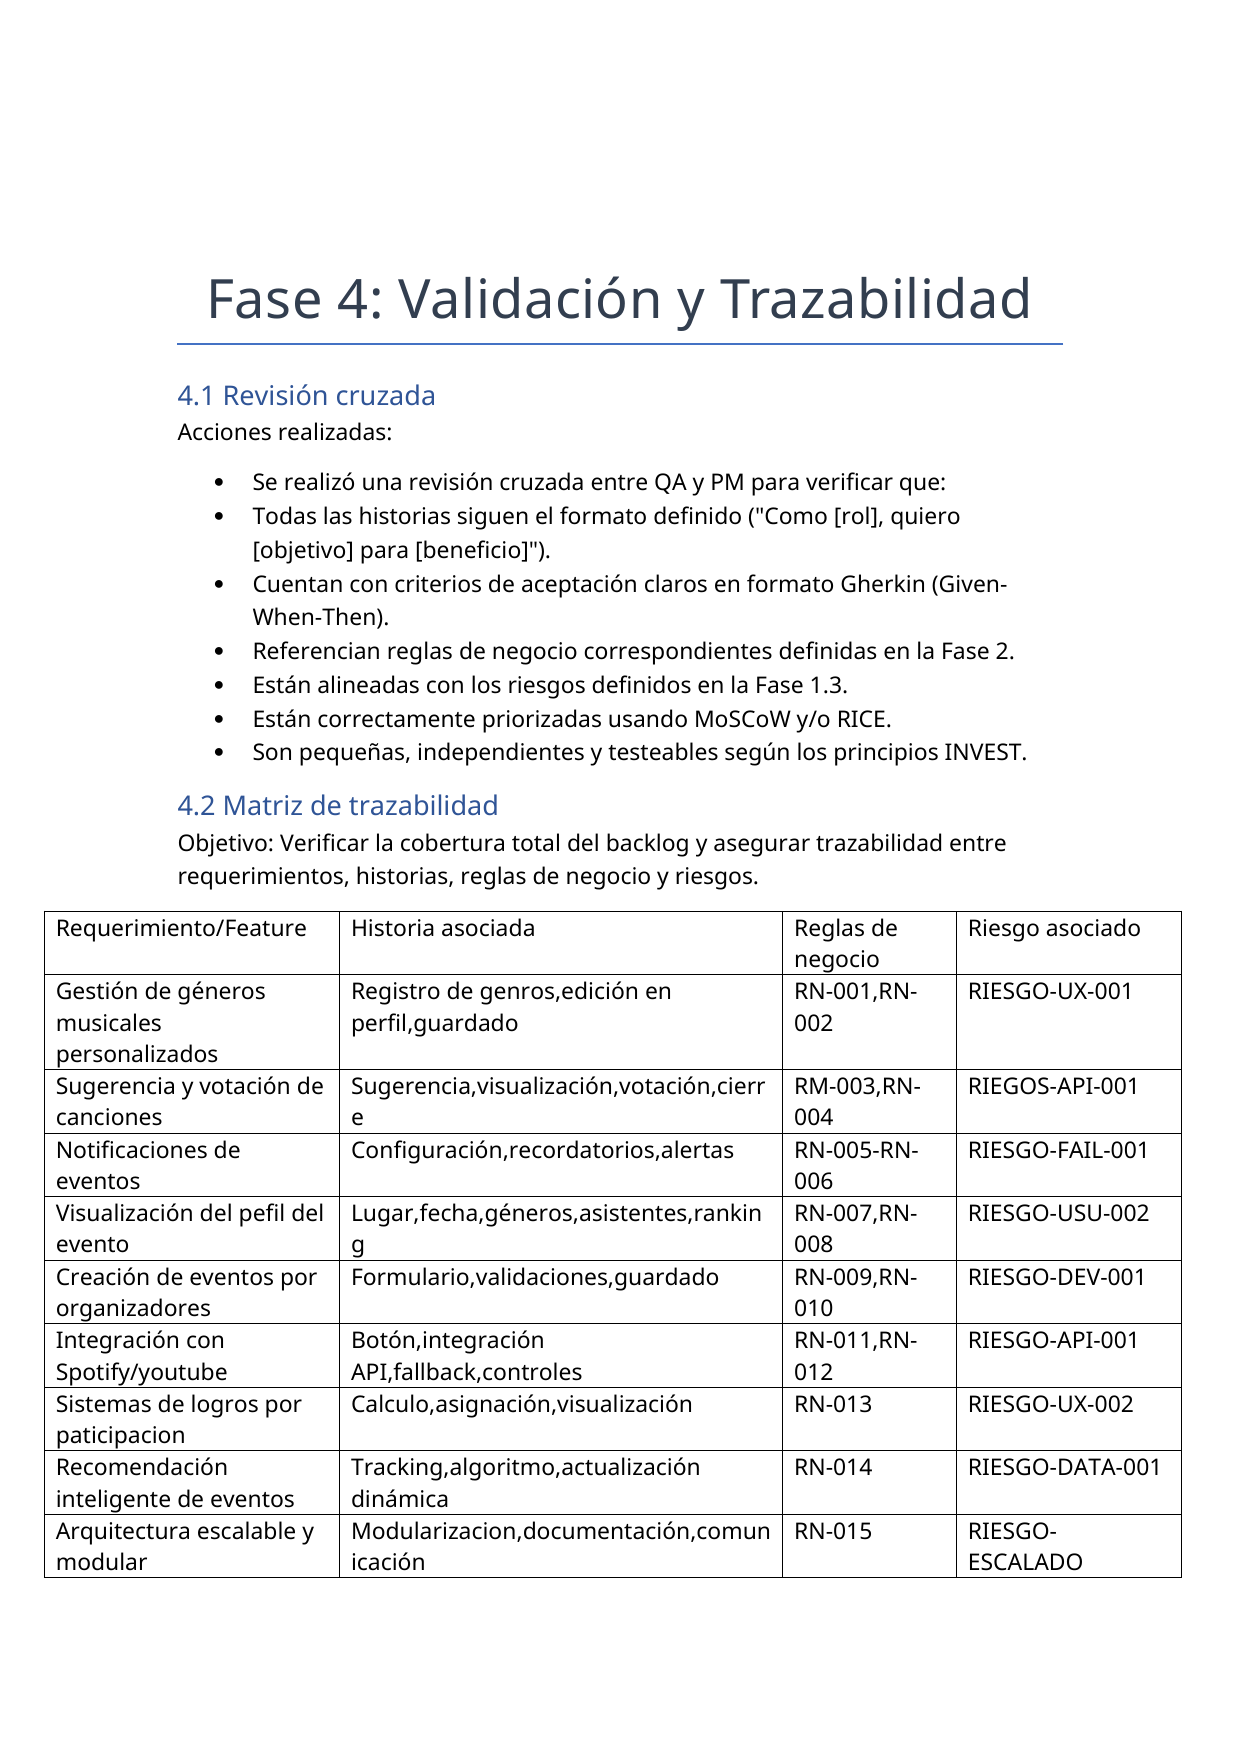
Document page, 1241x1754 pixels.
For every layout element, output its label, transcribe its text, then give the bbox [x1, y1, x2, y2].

table_cell Gestión de géneros musicales personalizados [45, 975, 339, 1069]
table_cell Modularizacion,documentación,comunicación [340, 1515, 782, 1577]
list Referencian reglas de negocio correspondientes definidas en la Fase 2. [215, 635, 1063, 666]
table_cell Registro de genros,edición en perfil,guardado [340, 975, 782, 1069]
table_cell RN-009,RN-010 [783, 1261, 956, 1323]
table_cell Recomendación inteligente de eventos [45, 1451, 339, 1514]
table_cell Sugerencia y votación de canciones [45, 1070, 339, 1132]
table_cell Integración con Spotify/youtube [45, 1324, 339, 1387]
table_cell Notificaciones de eventos [45, 1134, 339, 1196]
table_cell RIESGO-FAIL-001 [957, 1134, 1181, 1196]
list Se realizó una revisión cruzada entre QA y PM para verificar que: [215, 466, 1063, 497]
table_cell Arquitectura escalable y modular [45, 1515, 339, 1577]
table_cell RN-005-RN-006 [783, 1134, 956, 1196]
table_cell Botón,integración API,fallback,controles [340, 1324, 782, 1387]
table_cell Formulario,validaciones,guardado [340, 1261, 782, 1323]
table_cell RN-014 [783, 1451, 956, 1514]
text Acciones realizadas: [177, 416, 1063, 447]
table_cell RN-001,RN-002 [783, 975, 956, 1069]
table_header Requerimiento/Feature [45, 912, 339, 974]
table_cell RIESGO-DATA-001 [957, 1451, 1181, 1514]
table_cell Sugerencia,visualización,votación,cierre [340, 1070, 782, 1132]
table_cell Calculo,asignación,visualización [340, 1388, 782, 1450]
table_cell Lugar,fecha,géneros,asistentes,ranking [340, 1197, 782, 1259]
table_cell Configuración,recordatorios,alertas [340, 1134, 782, 1196]
table_cell RN-011,RN-012 [783, 1324, 956, 1387]
table_header Reglas de negocio [783, 912, 956, 974]
list Cuentan con criterios de aceptación claros en formato Gherkin (Given-When-Then). [215, 567, 1063, 632]
table_cell RN-015 [783, 1515, 956, 1577]
list Están alineadas con los riesgos definidos en la Fase 1.3. [215, 669, 1063, 700]
subtitle 4.1 Revisión cruzada [177, 376, 1063, 413]
subtitle 4.2 Matriz de trazabilidad [177, 787, 1063, 823]
table_cell RM-003,RN-004 [783, 1070, 956, 1132]
table_cell RIEGOS-API-001 [957, 1070, 1181, 1132]
list Son pequeñas, independientes y testeables según los principios INVEST. [215, 736, 1063, 767]
table_cell RIESGO-API-001 [957, 1324, 1181, 1387]
list Están correctamente priorizadas usando MoSCoW y/o RICE. [215, 702, 1063, 734]
table_header Riesgo asociado [957, 912, 1181, 974]
table_cell Creación de eventos por organizadores [45, 1261, 339, 1323]
table_cell RIESGO-UX-002 [957, 1388, 1181, 1450]
table_header Historia asociada [340, 912, 782, 974]
table_cell RIESGO-UX-001 [957, 975, 1181, 1069]
list Todas las historias siguen el formato definido ("Como [rol], quiero [objetivo] para [beneficio]"). [215, 500, 1063, 565]
table_cell Sistemas de logros por paticipacion [45, 1388, 339, 1450]
table_cell RIESGO-USU-002 [957, 1197, 1181, 1259]
table_cell Visualización del pefil del evento [45, 1197, 339, 1259]
table_cell RN-007,RN-008 [783, 1197, 956, 1259]
table_cell RIESGO-ESCALADO [957, 1515, 1181, 1577]
table_cell RIESGO-DEV-001 [957, 1261, 1181, 1323]
title Fase 4: Validación y Trazabilidad [177, 261, 1063, 343]
table_cell Tracking,algoritmo,actualización dinámica [340, 1451, 782, 1514]
text Objetivo: Verificar la cobertura total del backlog y asegurar trazabilidad entre requerimientos, historias, reglas de negocio y riesgos. [177, 826, 1063, 891]
table_cell RN-013 [783, 1388, 956, 1450]
